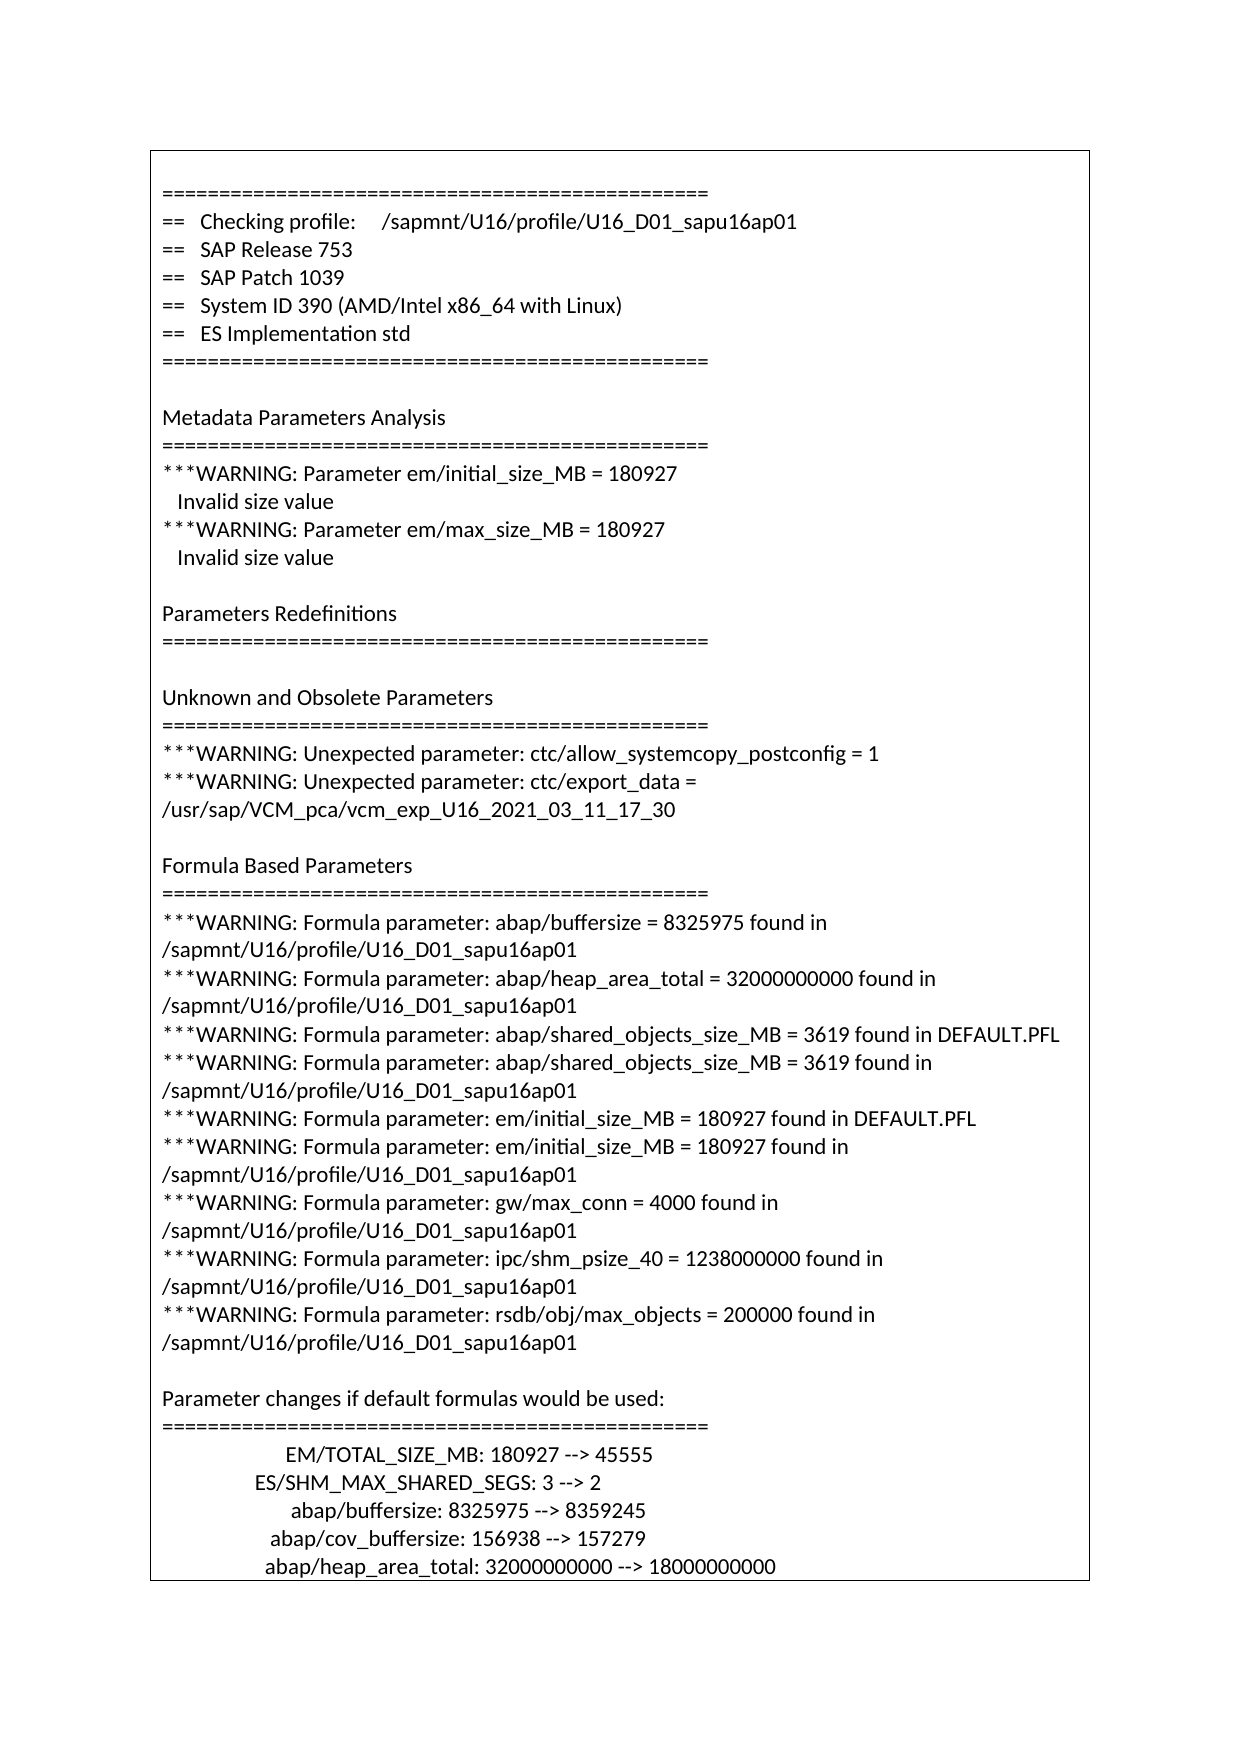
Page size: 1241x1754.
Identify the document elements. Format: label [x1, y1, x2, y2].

table_header [151, 151, 1089, 1580]
